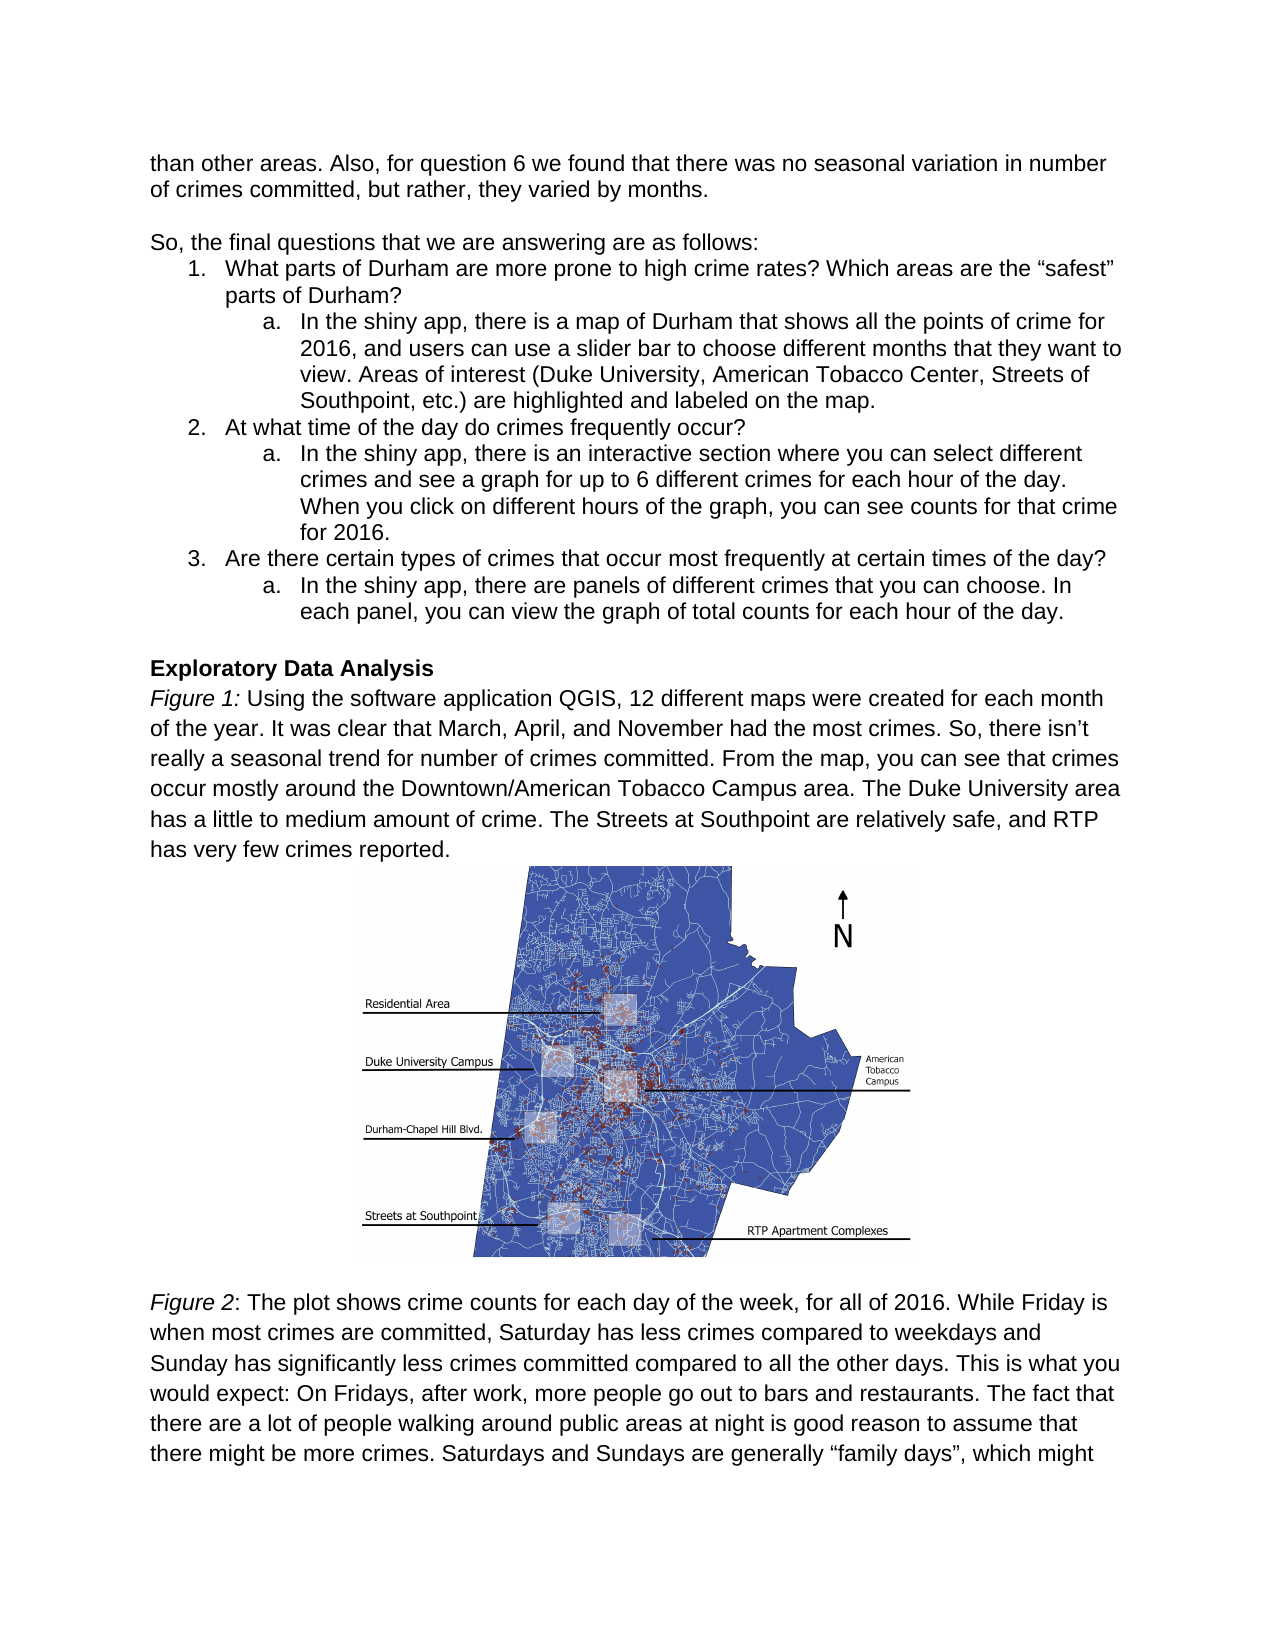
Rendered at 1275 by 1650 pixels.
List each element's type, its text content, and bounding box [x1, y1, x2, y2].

list In the shiny app, there is an interactive section where you can select different crimes and see a graph for up to 6 different crimes for each hour of the day. When you click on different hours of the graph, you can see counts for that crime for 2016. [262, 440, 1125, 545]
list At what time of the day do crimes frequently occur? [187, 413, 1125, 440]
list In the shiny app, there are panels of different crimes that you can choose. In each panel, you can view the graph of total counts for each hour of the day. [262, 572, 1125, 624]
list What parts of Durham are more prone to high crime rates? Which areas are the “safest” parts of Durham? [187, 255, 1125, 308]
text So, the final questions that we are answering are as follows: [150, 229, 1125, 255]
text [150, 150, 1125, 203]
picture [356, 866, 920, 1259]
text Figure 1: Using the software application QGIS, 12 different maps were created for each month of the year. It was clear that March, April, and November had the most crimes. So, there isn’t really a seasonal trend for number of crimes committed. From the map, you can see that crimes occur mostly around the Downtown/American Tobacco Campus area. The Duke University area has a little to medium amount of crime. The Streets at Southpoint are relatively safe, and RTP has very few crimes reported. [150, 685, 1125, 862]
list In the shiny app, there is a map of Durham that shows all the points of crime for 2016, and users can use a slider bar to choose different months that they want to view. Areas of interest (Duke University, American Tobacco Center, Streets of Southpoint, etc.) are highlighted and labeled on the map. [262, 308, 1125, 413]
text Exploratory Data Analysis [150, 654, 1125, 681]
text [150, 1289, 1125, 1467]
list Are there certain types of crimes that occur most frequently at certain times of the day? [187, 545, 1125, 572]
